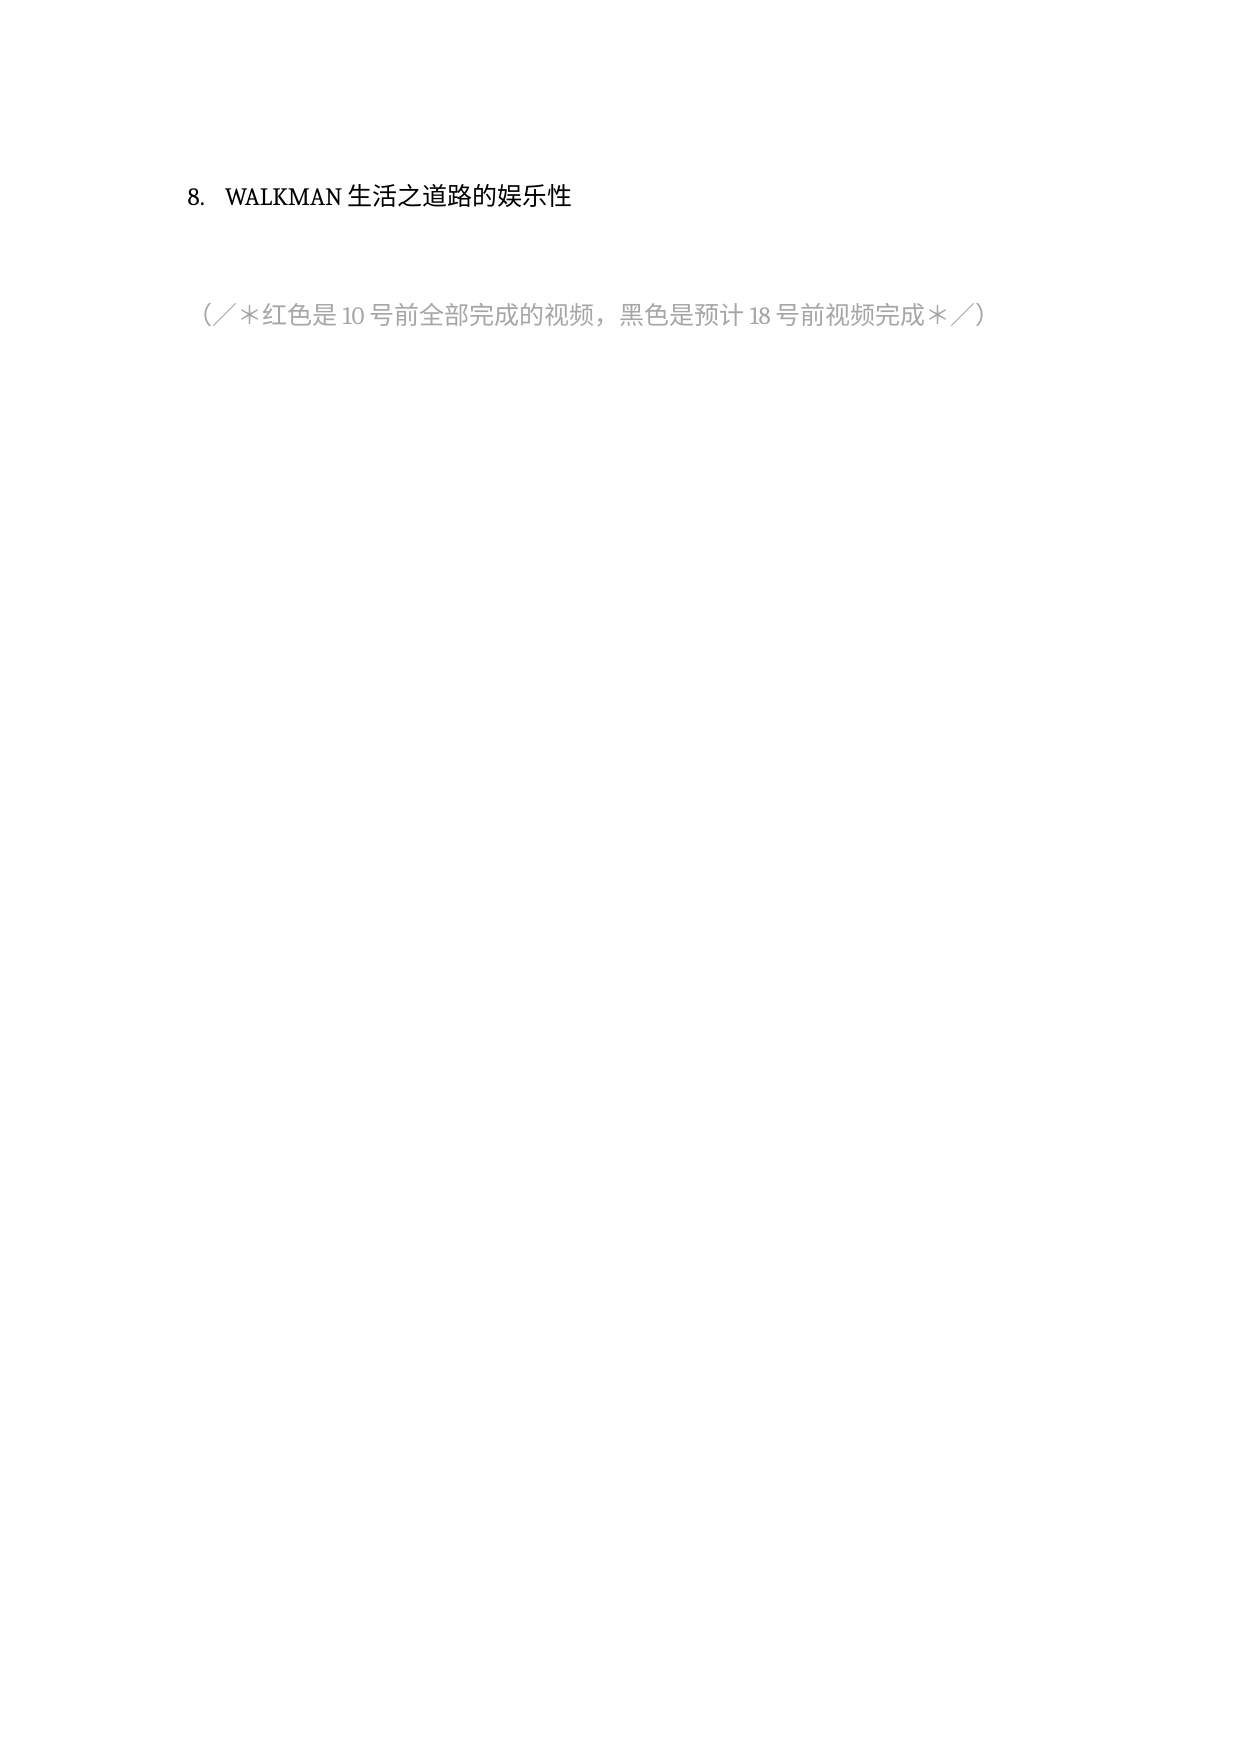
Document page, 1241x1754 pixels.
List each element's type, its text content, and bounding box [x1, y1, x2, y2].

list WALKMAN生活之道路的娱乐性 [187, 162, 1053, 227]
text （／＊红色是10号前全部完成的视频，黑色是预计18号前视频完成＊／） [187, 281, 1053, 346]
